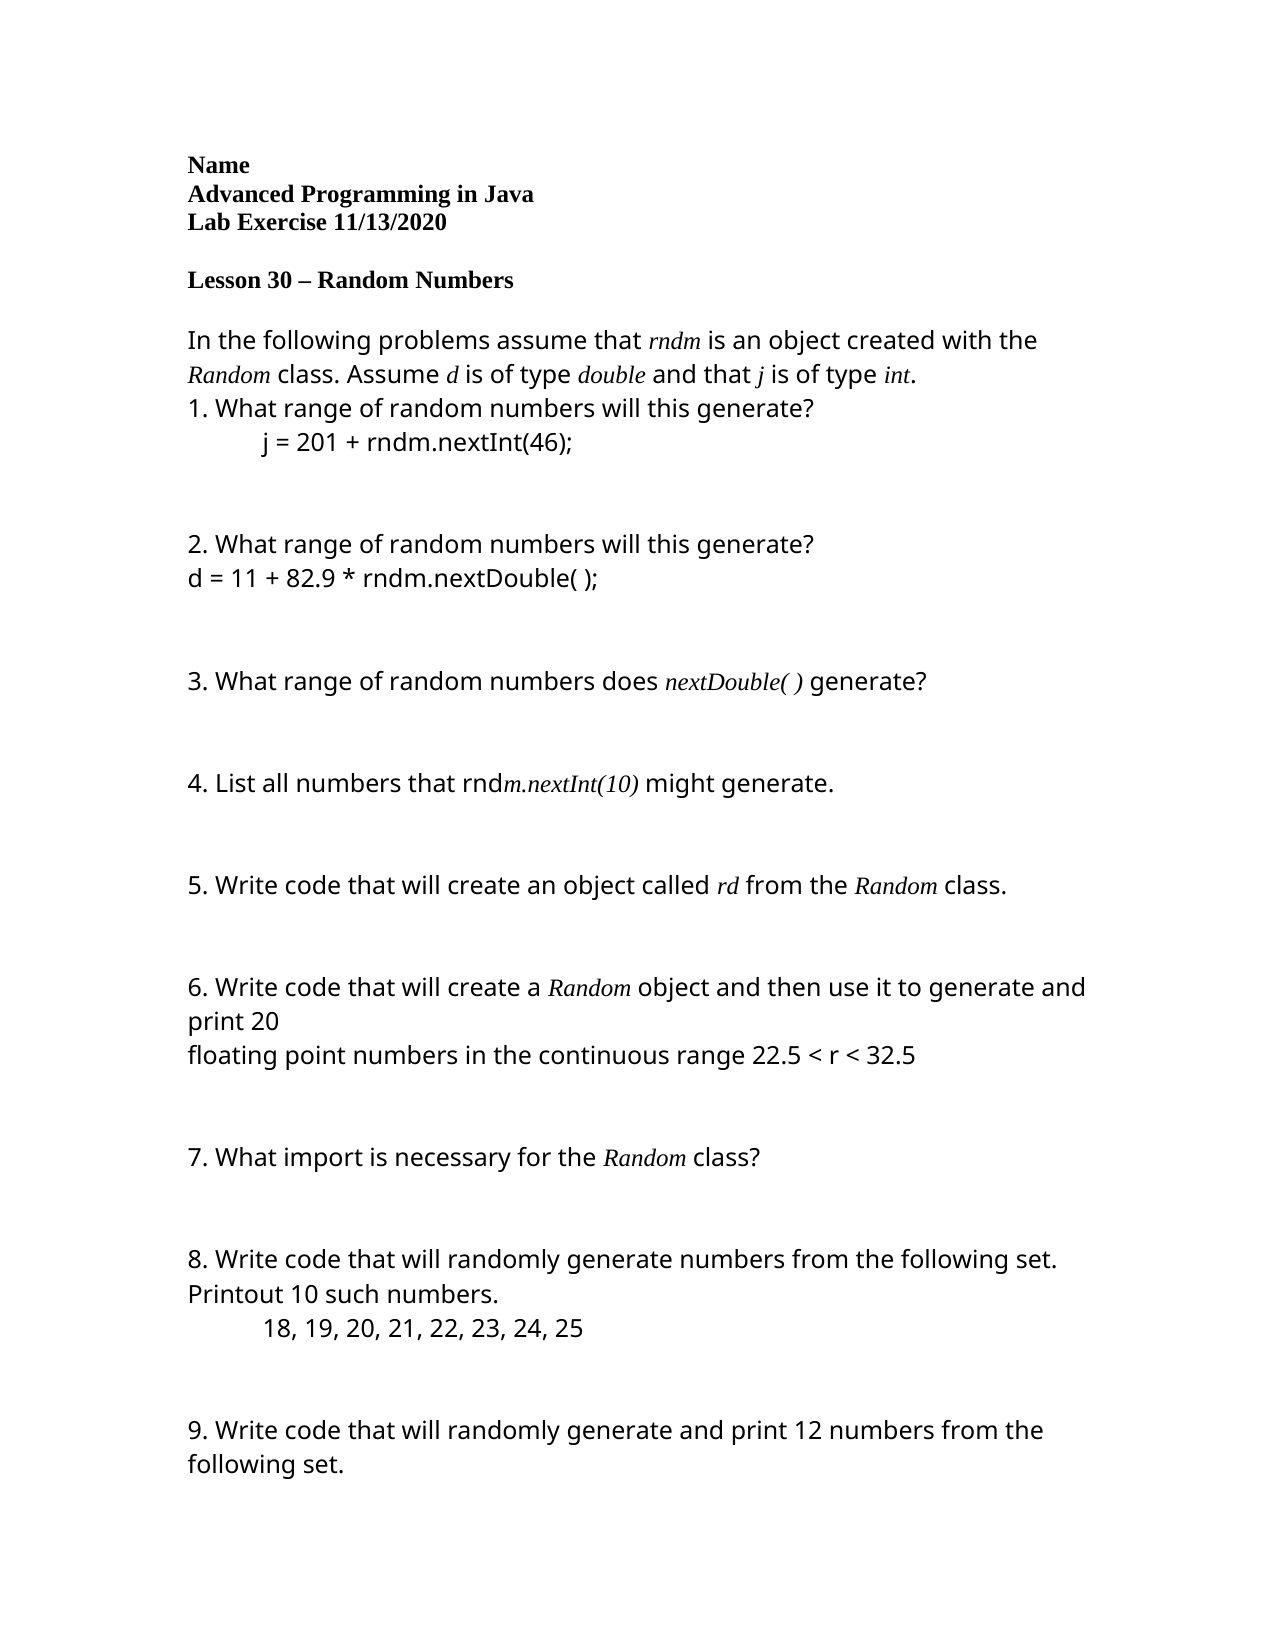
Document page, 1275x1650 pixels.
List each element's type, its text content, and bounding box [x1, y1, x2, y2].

text floating point numbers in the continuous range 22.5 < r < 32.5 [187, 1038, 1087, 1072]
text 18, 19, 20, 21, 22, 23, 24, 25 [187, 1310, 1087, 1344]
text Lesson 30 – Random Numbers [187, 265, 1087, 294]
text Name [187, 150, 1087, 179]
text d = 11 + 82.9 * rndm.nextDouble( ); [187, 561, 1087, 595]
text Advanced Programming in Java [187, 179, 1087, 207]
text Lab Exercise 11/13/2020 [187, 207, 1087, 236]
text 3. What range of random numbers does nextDouble( ) generate? [187, 663, 1087, 697]
text 4. List all numbers that rndm.nextInt(10) might generate. [187, 765, 1087, 799]
text 7. What import is necessary for the Random class? [187, 1140, 1087, 1174]
text j = 201 + rndm.nextInt(46); [187, 425, 1087, 459]
text 1. What range of random numbers will this generate? [187, 391, 1087, 425]
text 6. Write code that will create a Random object and then use it to generate and print 20 [187, 970, 1087, 1038]
text 8. Write code that will randomly generate numbers from the following set. Printout 10 such numbers. [187, 1242, 1087, 1310]
text 2. What range of random numbers will this generate? [187, 527, 1087, 561]
text 5. Write code that will create an object called rd from the Random class. [187, 867, 1087, 902]
text 9. Write code that will randomly generate and print 12 numbers from the following set. [187, 1412, 1087, 1481]
text In the following problems assume that rndm is an object created with the Random class. Assume d is of type double and that j is of type int. [187, 322, 1087, 391]
